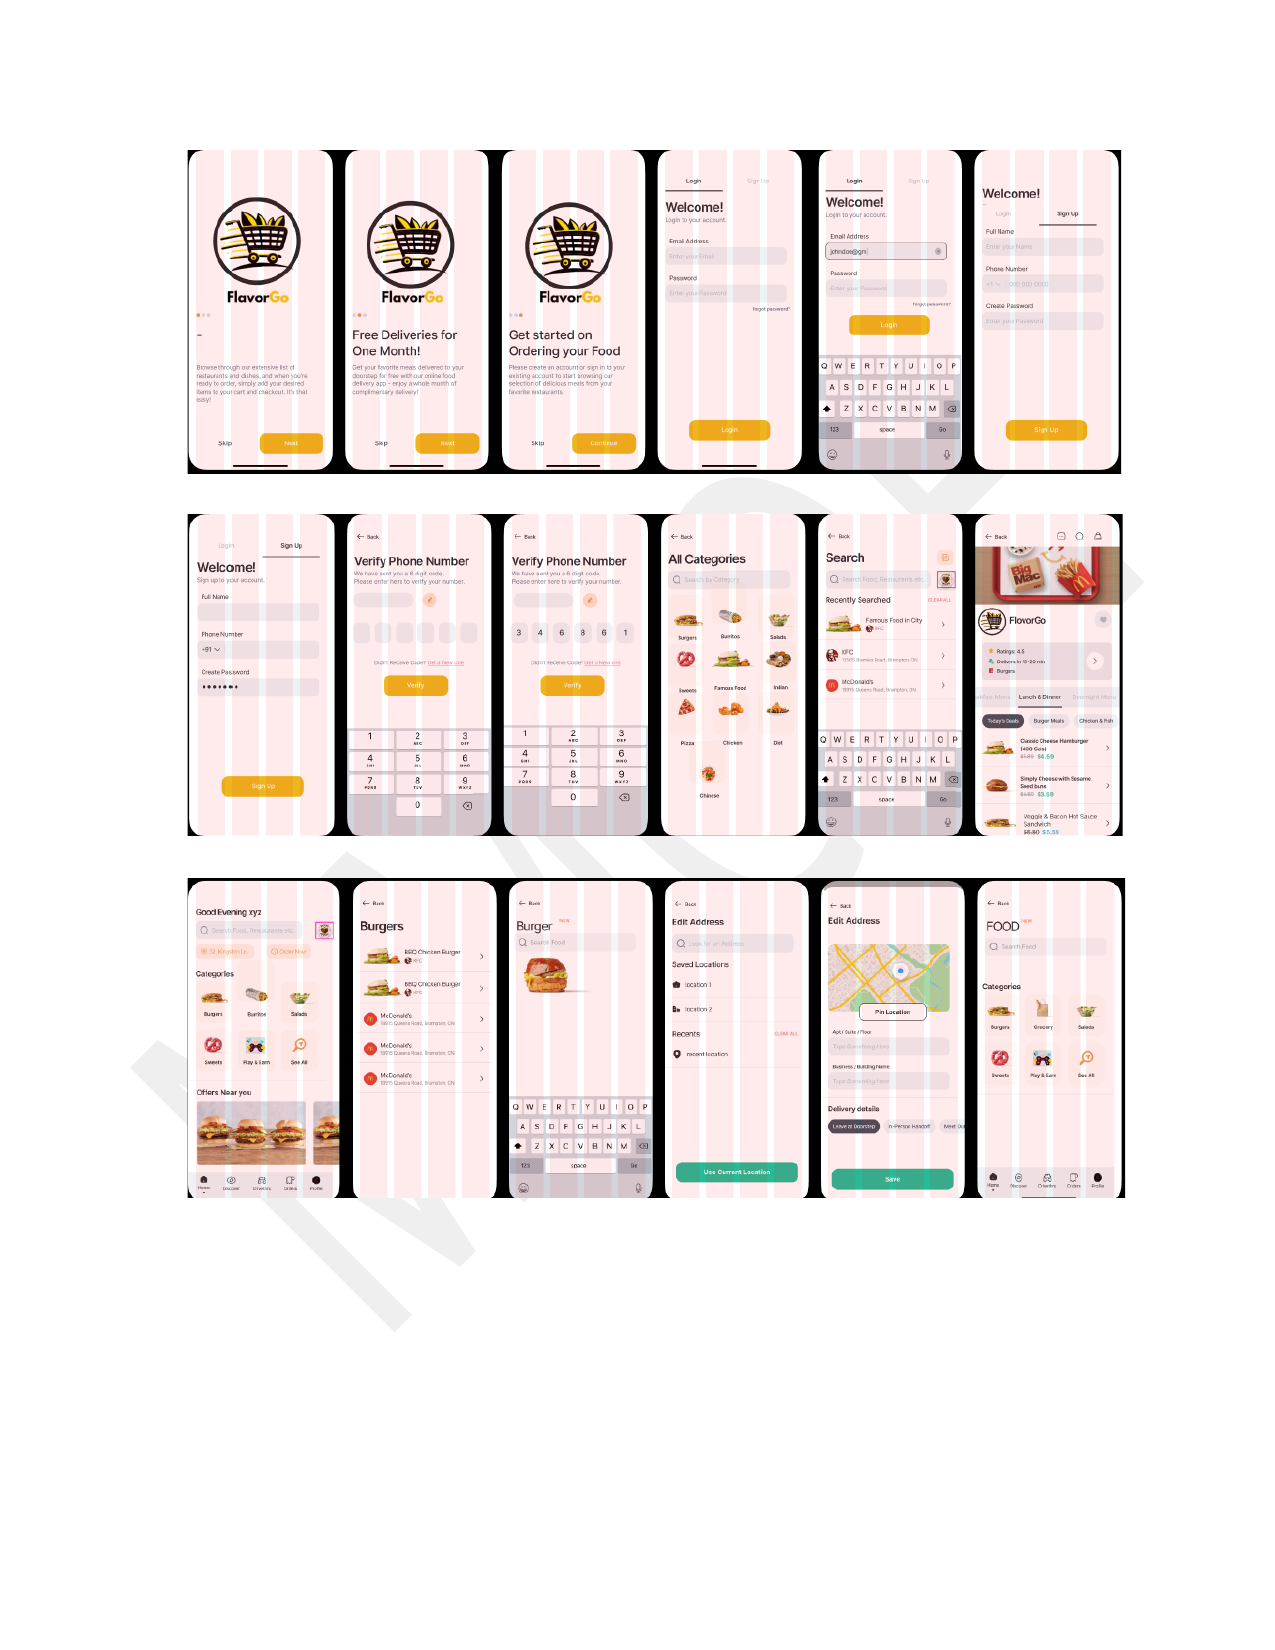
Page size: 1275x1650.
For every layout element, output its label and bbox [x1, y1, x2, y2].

picture [187, 514, 1123, 836]
picture [187, 878, 1125, 1198]
picture [187, 150, 1122, 474]
